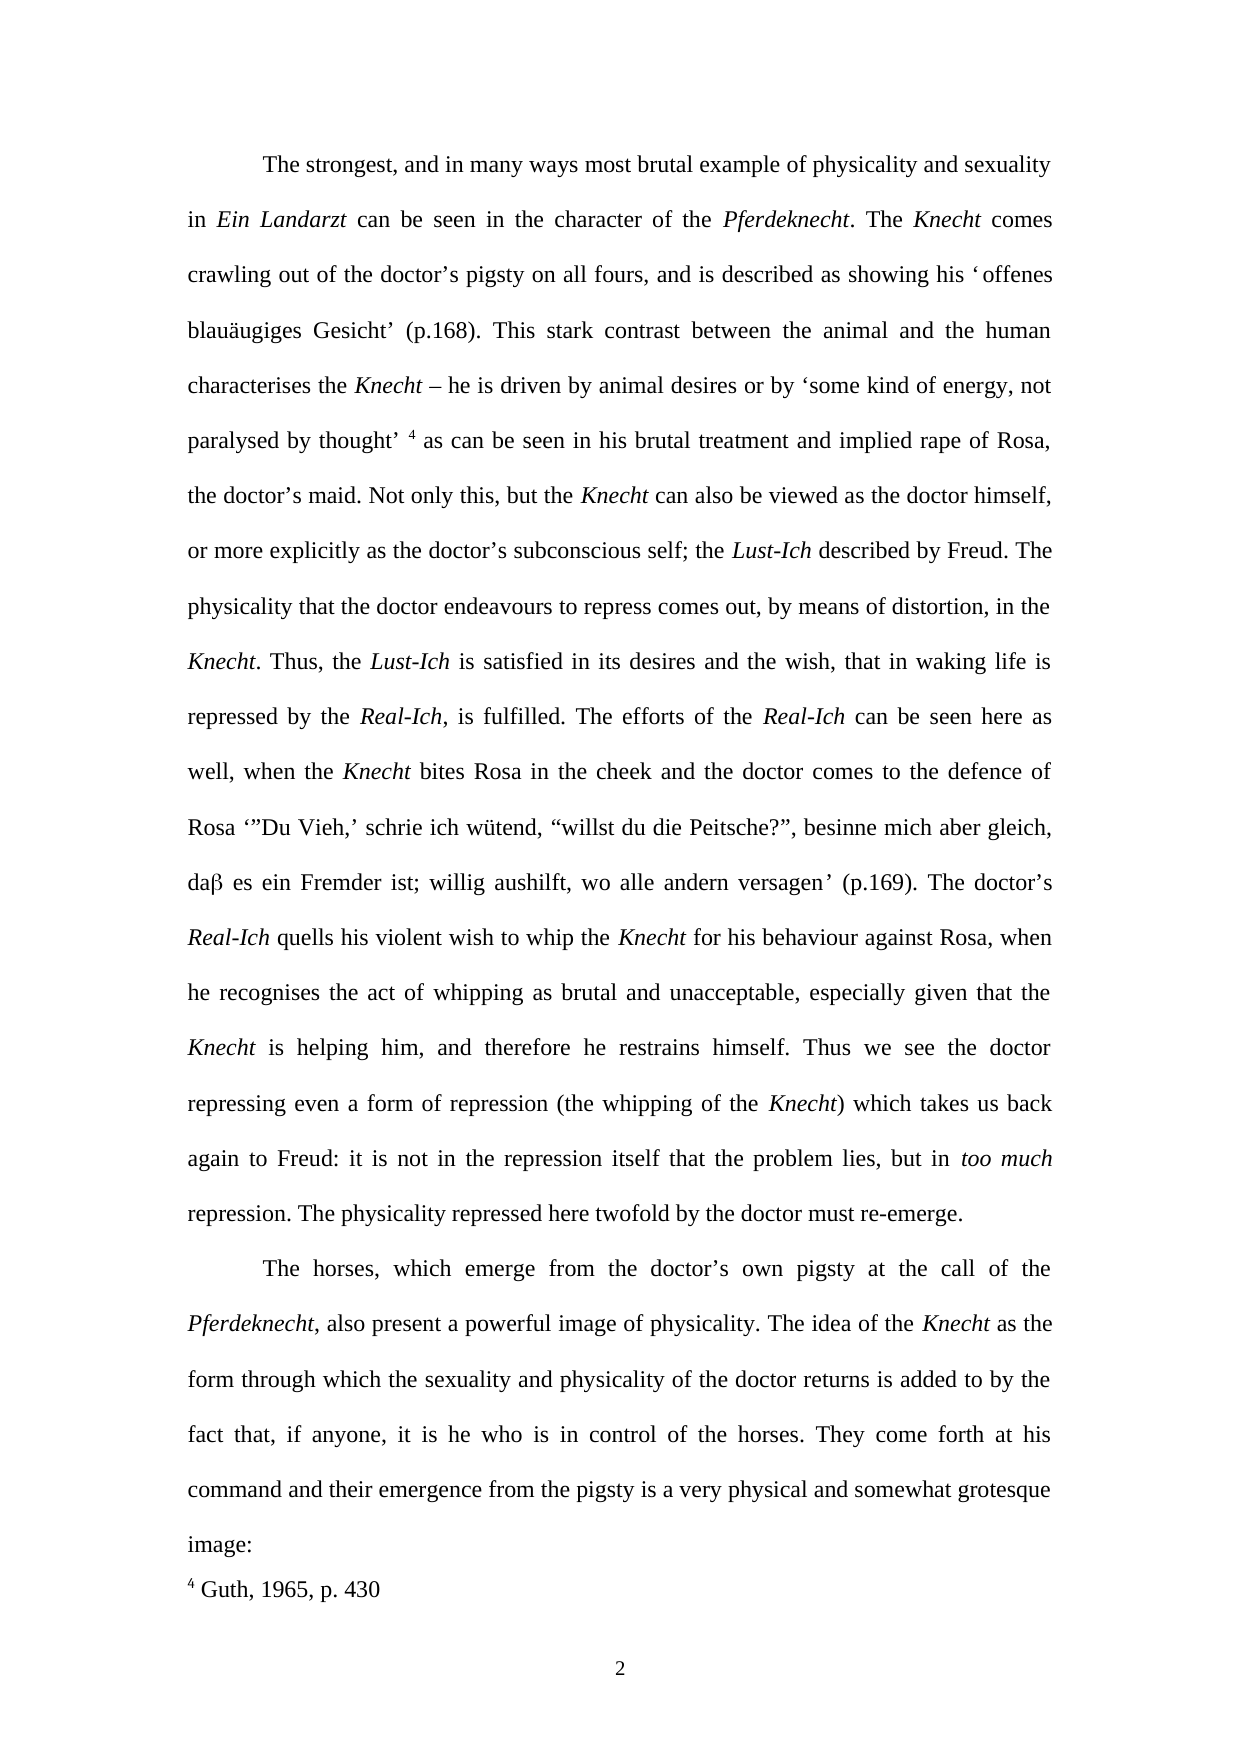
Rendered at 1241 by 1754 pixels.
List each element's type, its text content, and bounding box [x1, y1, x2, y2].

text The strongest, and in many ways most brutal example of physicality and sexuality in Ein Landarzt can be seen in the character of the Pferdeknecht. The Knecht comes crawling out of the doctor’s pigsty on all fours, and is described as showing his ‘offenes blauäugiges Gesicht’ (p.168). This stark contrast between the animal and the human characterises the Knecht – he is driven by animal desires or by ‘some kind of energy, not paralysed by thought’ as can be seen in his brutal treatment and implied rape of Rosa, the doctor’s maid. Not only this, but the Knecht can also be viewed as the doctor himself, or more explicitly as the doctor’s subconscious self; the Lust-Ich described by Freud. The physicality that the doctor endeavours to repress comes out, by means of distortion, in the Knecht. Thus, the Lust-Ich is satisfied in its desires and the wish, that in waking life is repressed by the Real-Ich, is fulfilled. The efforts of the Real-Ich can be seen here as well, when the Knecht bites Rosa in the cheek and the doctor comes to the defence of Rosa ‘”Du Vieh,’ schrie ich wütend, “willst du die Peitsche?”, besinne mich aber gleich, da es ein Fremder ist; willig aushilft, wo alle andern versagen’ (p.169). The doctor’s Real-Ich quells his violent wish to whip the Knecht for his behaviour against Rosa, when he recognises the act of whipping as brutal and unacceptable, especially given that the Knecht is helping him, and therefore he restrains himself. Thus we see the doctor repressing even a form of repression (the whipping of the Knecht) which takes us back again to Freud: it is not in the repression itself that the problem lies, but in too much repression. The physicality repressed here twofold by the doctor must re-emerge. [187, 150, 1053, 1227]
text The horses, which emerge from the doctor’s own pigsty at the call of the Pferdeknecht, also present a powerful image of physicality. The idea of the Knecht as the form through which the sexuality and physicality of the doctor returns is added to by the fact that, if anyone, it is he who is in control of the horses. They come forth at his command and their emergence from the pigsty is a very physical and somewhat grotesque image: [187, 1254, 1053, 1558]
